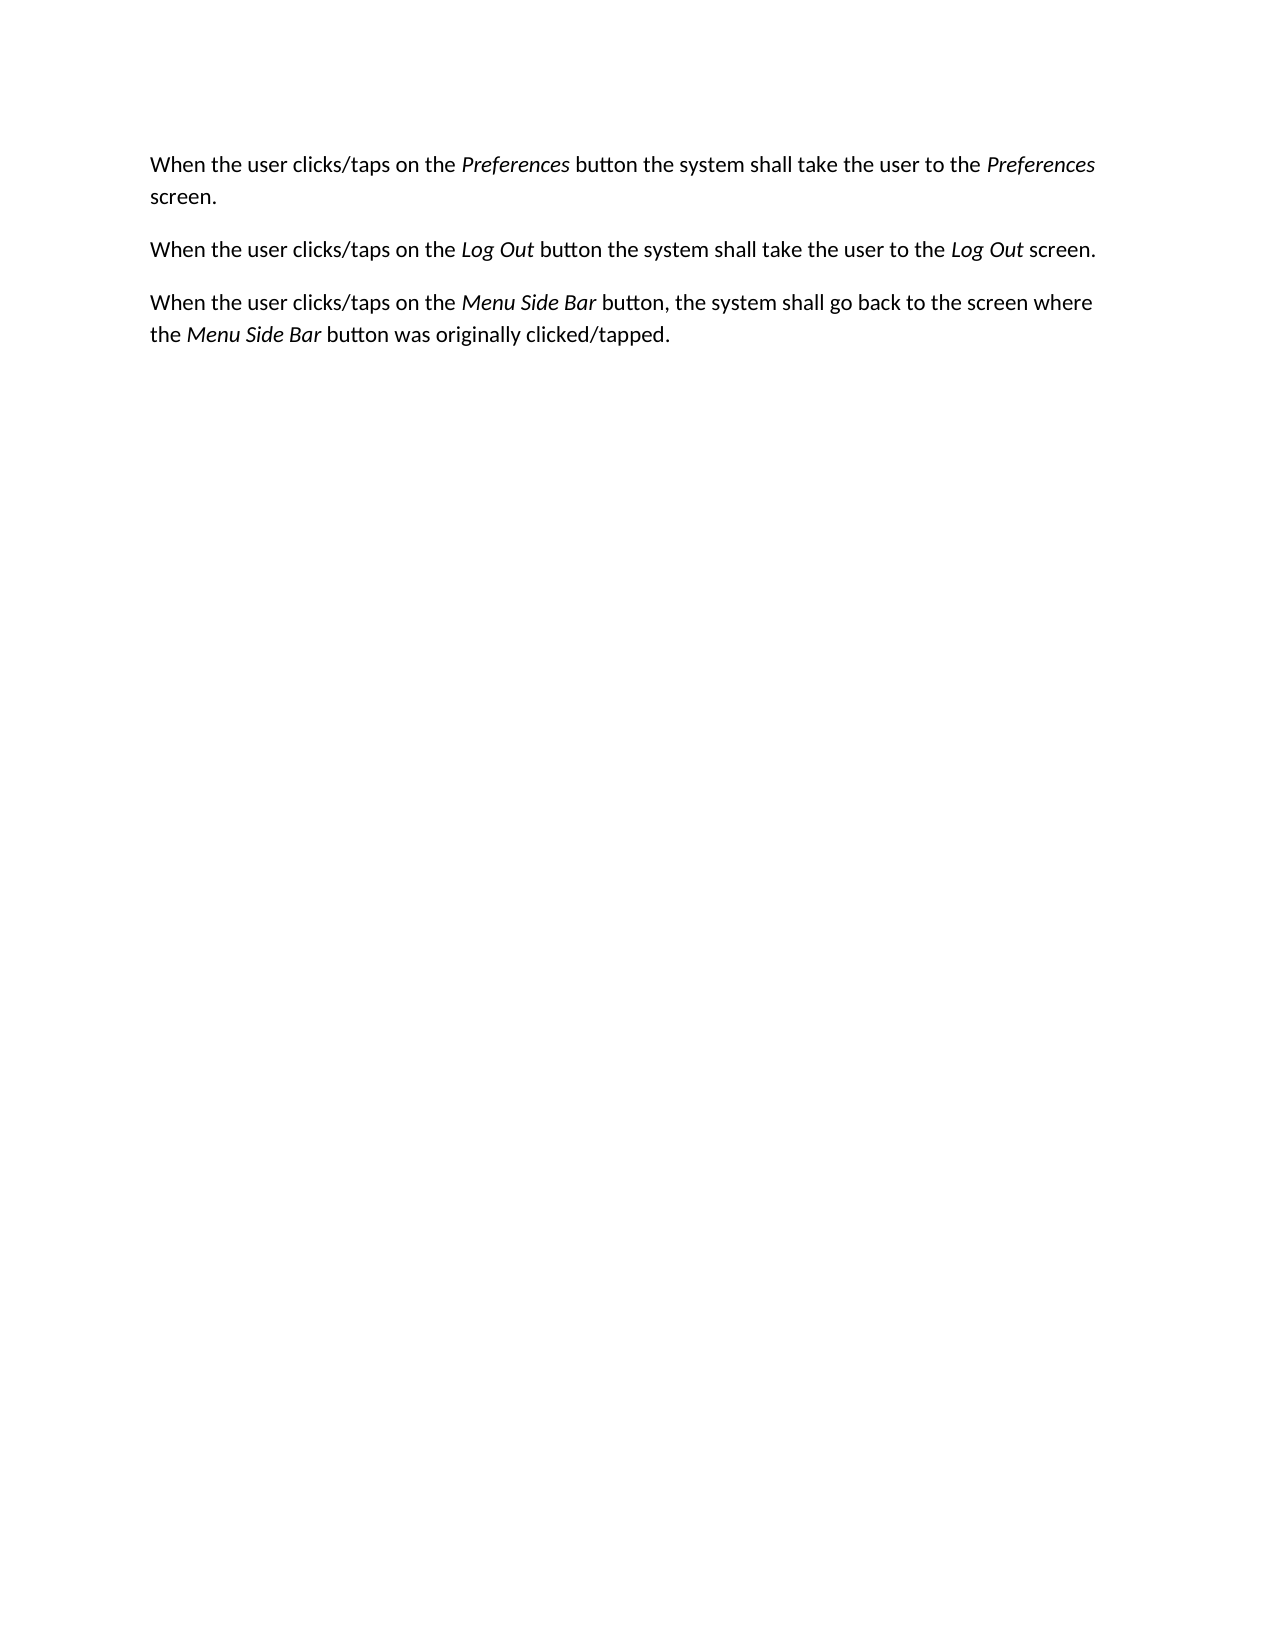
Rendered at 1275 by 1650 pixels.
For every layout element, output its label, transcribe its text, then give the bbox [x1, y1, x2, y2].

text When the user clicks/taps on the Log Out button the system shall take the user to the Log Out screen. [150, 235, 1125, 263]
text When the user clicks/taps on the Preferences button the system shall take the user to the Preferences screen. [150, 150, 1125, 210]
text When the user clicks/taps on the Menu Side Bar button, the system shall go back to the screen where the Menu Side Bar button was originally clicked/tapped. [150, 288, 1125, 348]
